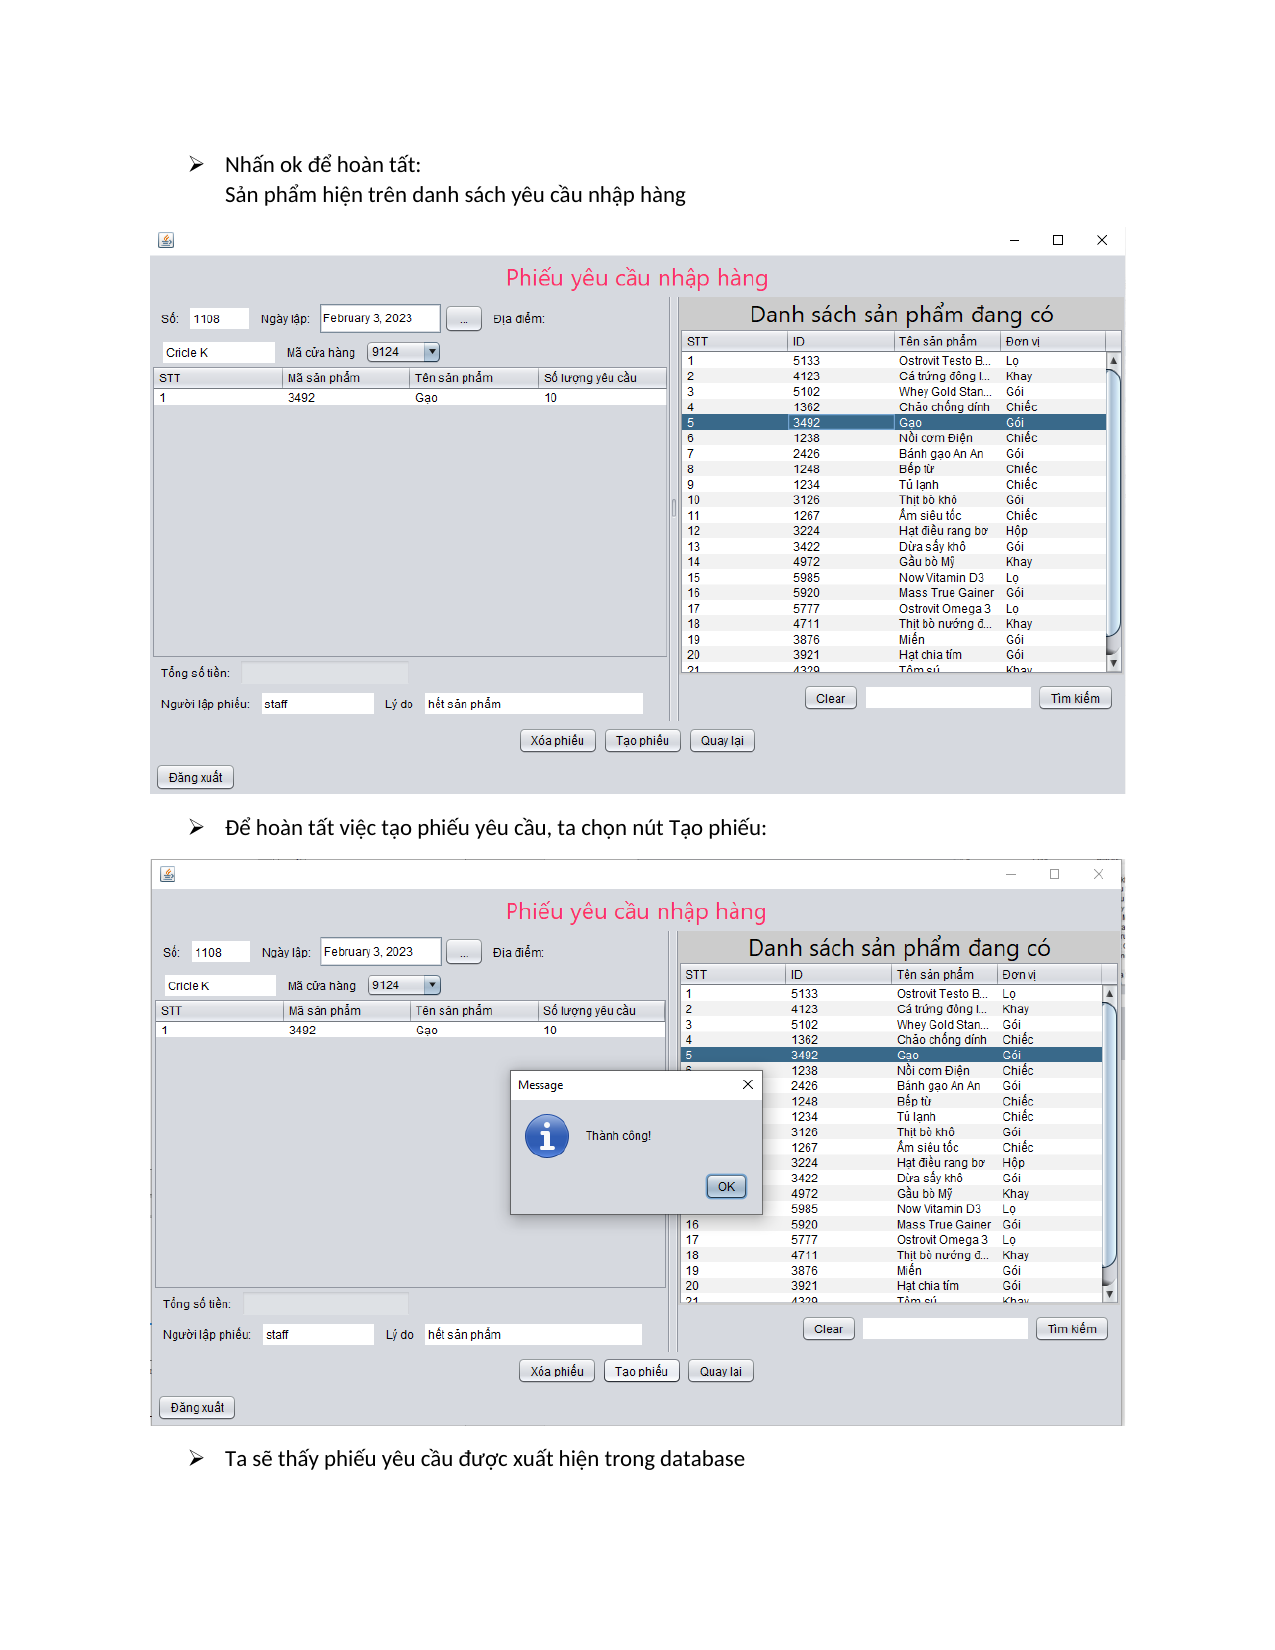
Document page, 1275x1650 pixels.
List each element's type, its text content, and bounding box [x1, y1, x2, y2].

list Sản phẩm hiện trên danh sách yêu cầu nhập hàng [225, 180, 1125, 208]
list Để hoàn tất việc tạo phiếu yêu cầu, ta chọn nút Tạo phiếu: [187, 813, 1125, 841]
picture [150, 859, 1125, 1426]
list Nhấn ok để hoàn tất: [187, 150, 1125, 178]
list Ta sẽ thấy phiếu yêu cầu được xuất hiện trong database [187, 1444, 1125, 1472]
picture [150, 227, 1125, 794]
